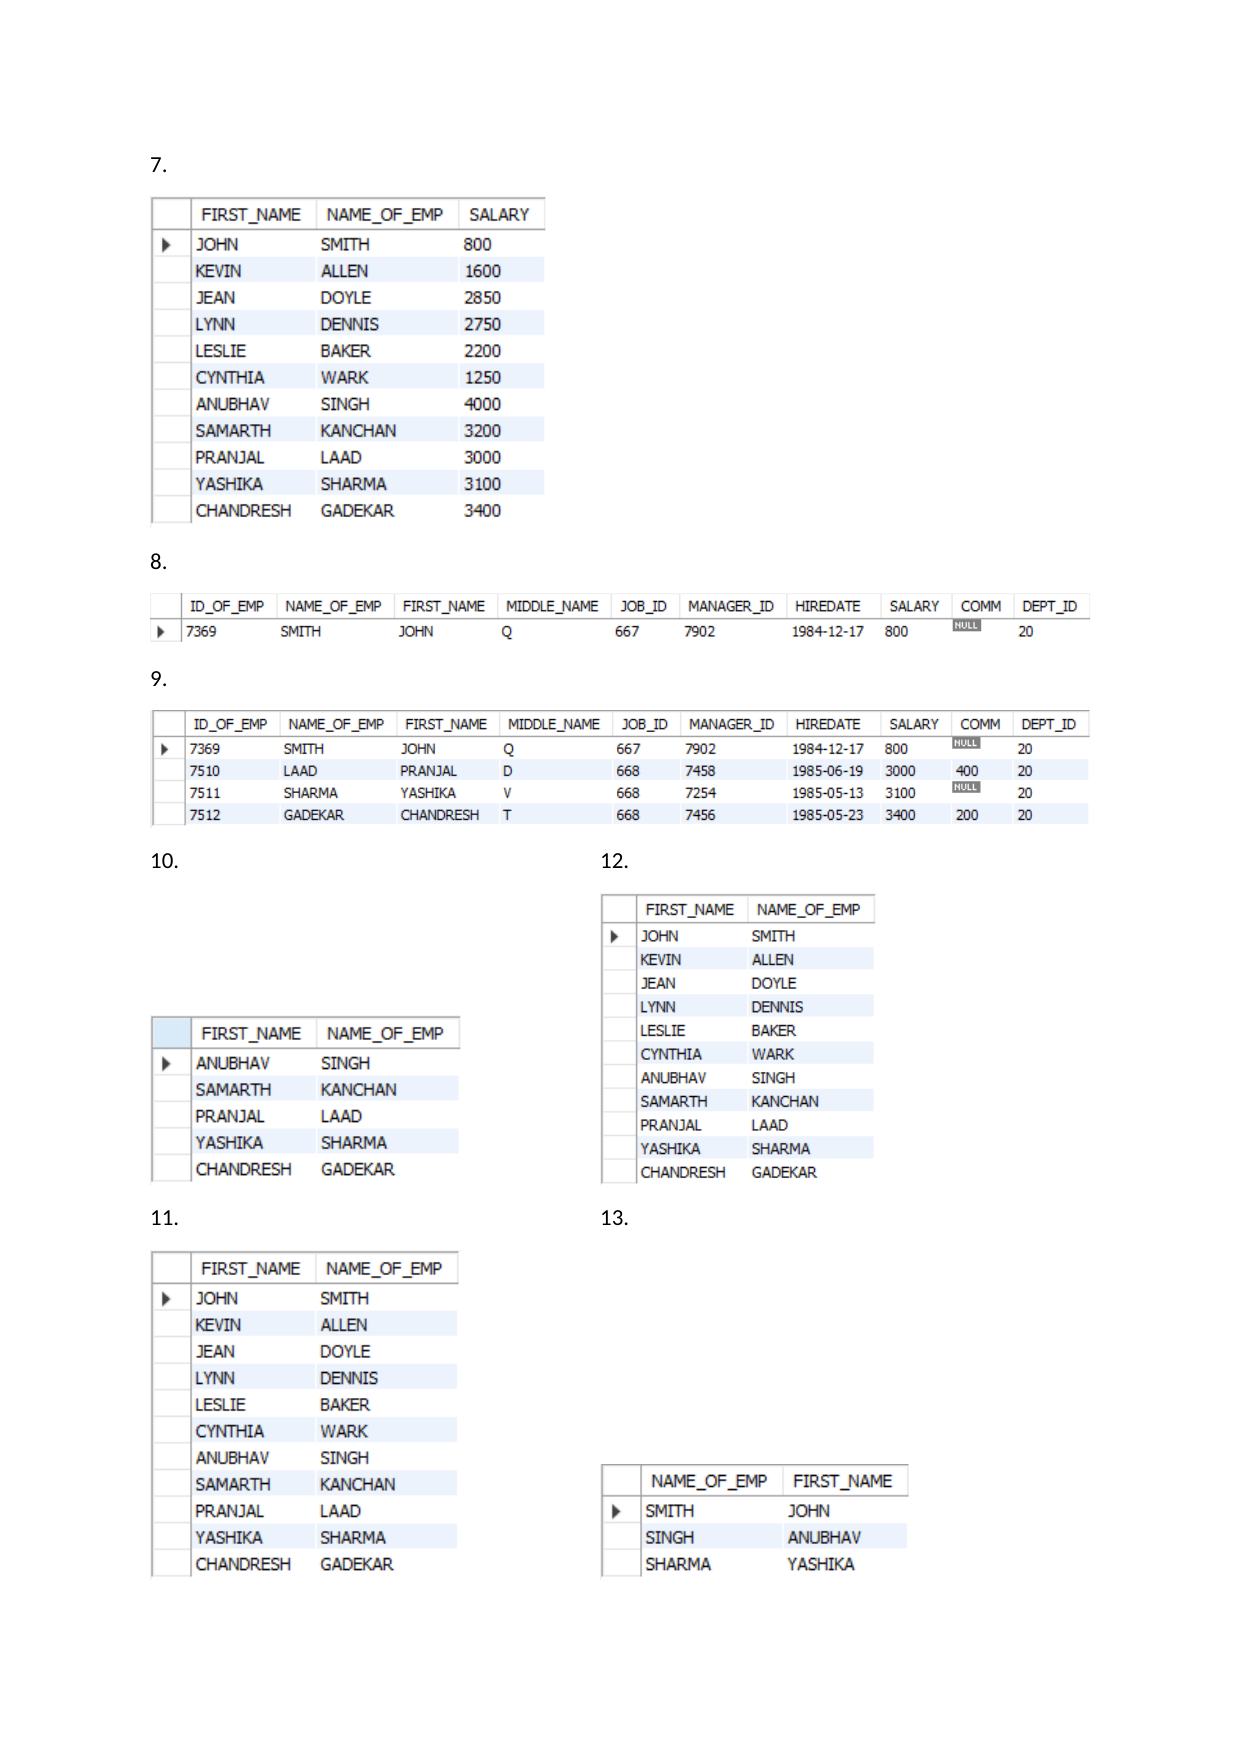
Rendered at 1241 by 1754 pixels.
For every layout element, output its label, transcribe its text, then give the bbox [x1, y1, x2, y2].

text 11. 13. [150, 1203, 1090, 1231]
picture [150, 196, 546, 528]
picture [600, 1464, 912, 1580]
picture [150, 1015, 462, 1185]
picture [150, 710, 1091, 828]
picture [150, 1250, 462, 1580]
text 9. [150, 664, 1090, 692]
text 8. [150, 547, 1090, 575]
picture [600, 893, 878, 1185]
picture [150, 593, 1091, 646]
text 7. [150, 150, 1090, 178]
text 10. 12. [150, 846, 1090, 874]
